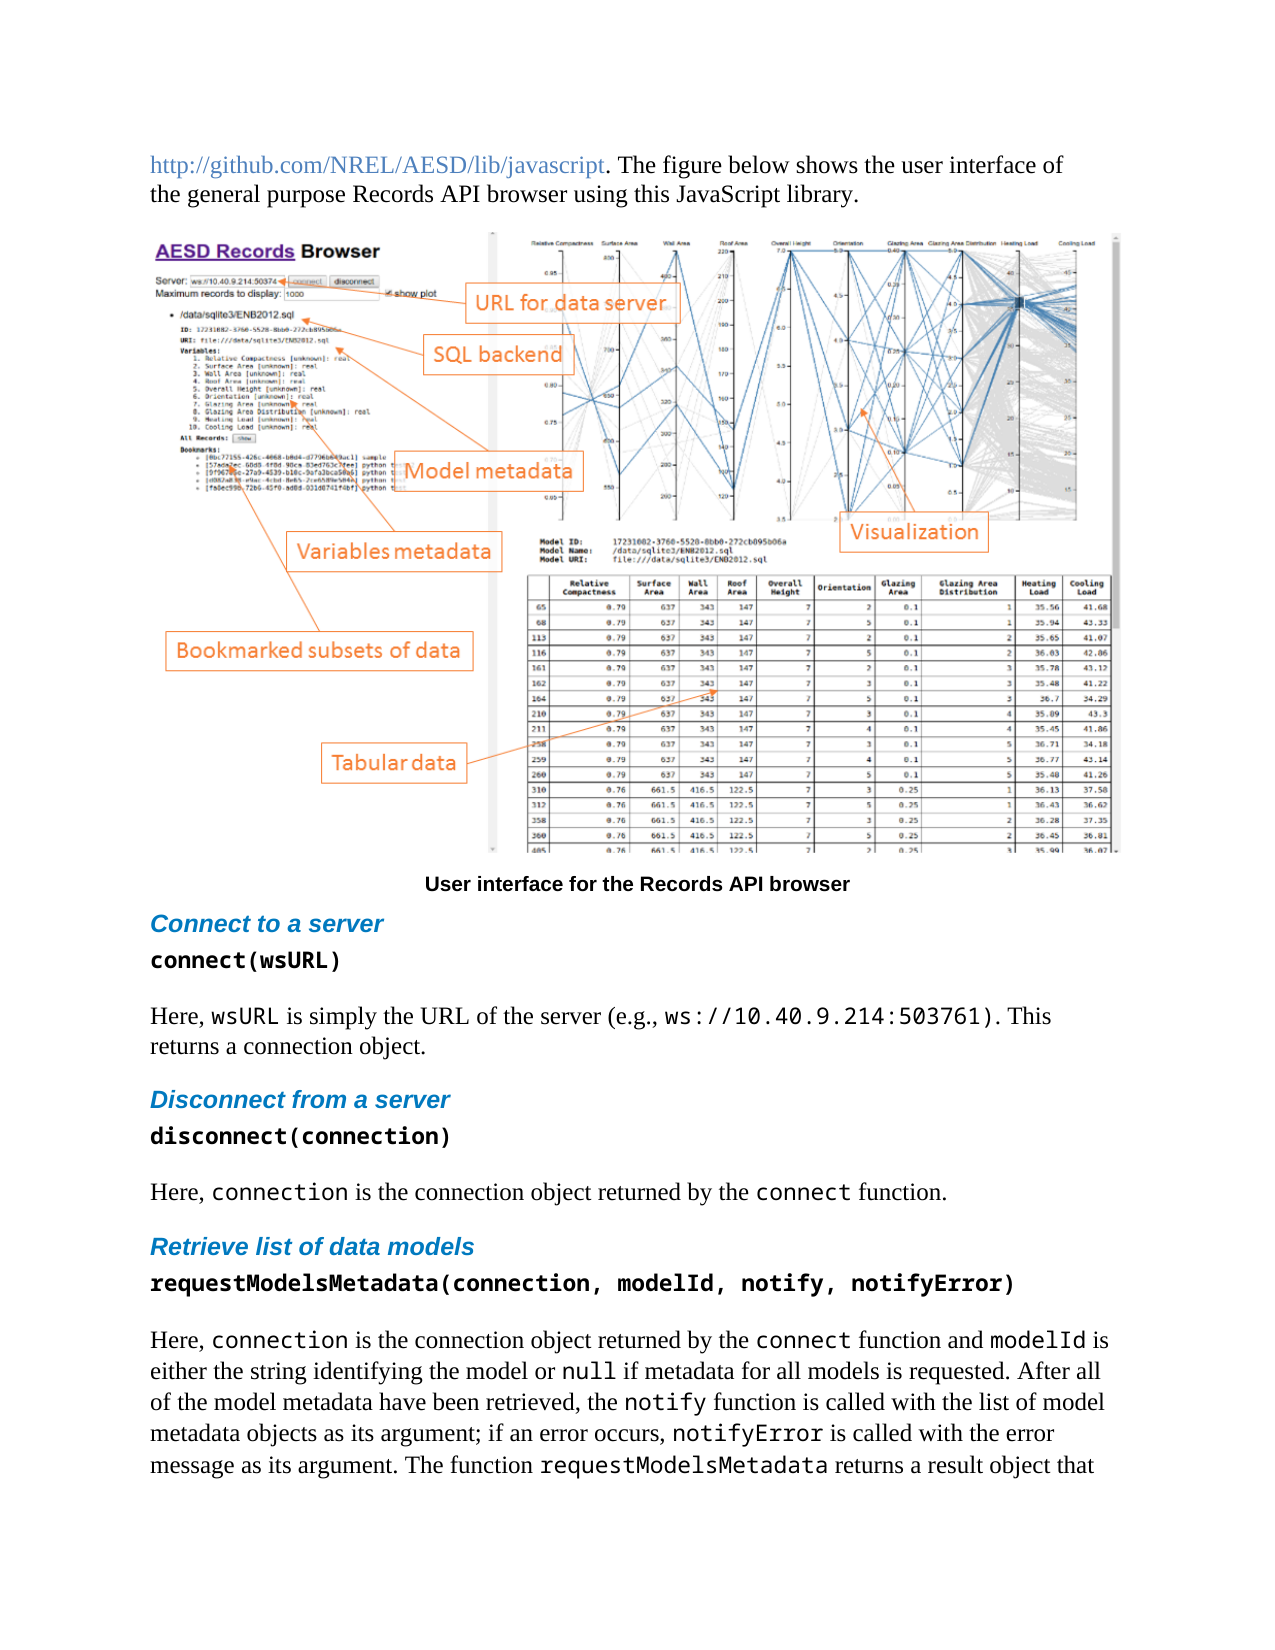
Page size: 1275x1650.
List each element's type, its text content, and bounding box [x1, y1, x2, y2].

text disconnect(connection) [150, 1120, 1125, 1151]
picture [150, 232, 1125, 860]
text requestModelsMetadata(connection, modelId, notify, notifyError) [150, 1267, 1125, 1299]
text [150, 150, 1125, 207]
text User interface for Records API browser [150, 872, 1125, 896]
text connect(wsURL) [150, 944, 1125, 975]
text Here wsURL is simply the URL of the server ws://10.40.9.214:503761. This returns aconnection object. [150, 1000, 1125, 1060]
text Here connection is the connection object returned by the connect function. [150, 1176, 1125, 1207]
text Retrieve list of data models [150, 1232, 1125, 1261]
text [150, 1324, 1125, 1480]
text Connect to a server [150, 909, 1125, 937]
text Disconnect from a server [150, 1085, 1125, 1114]
